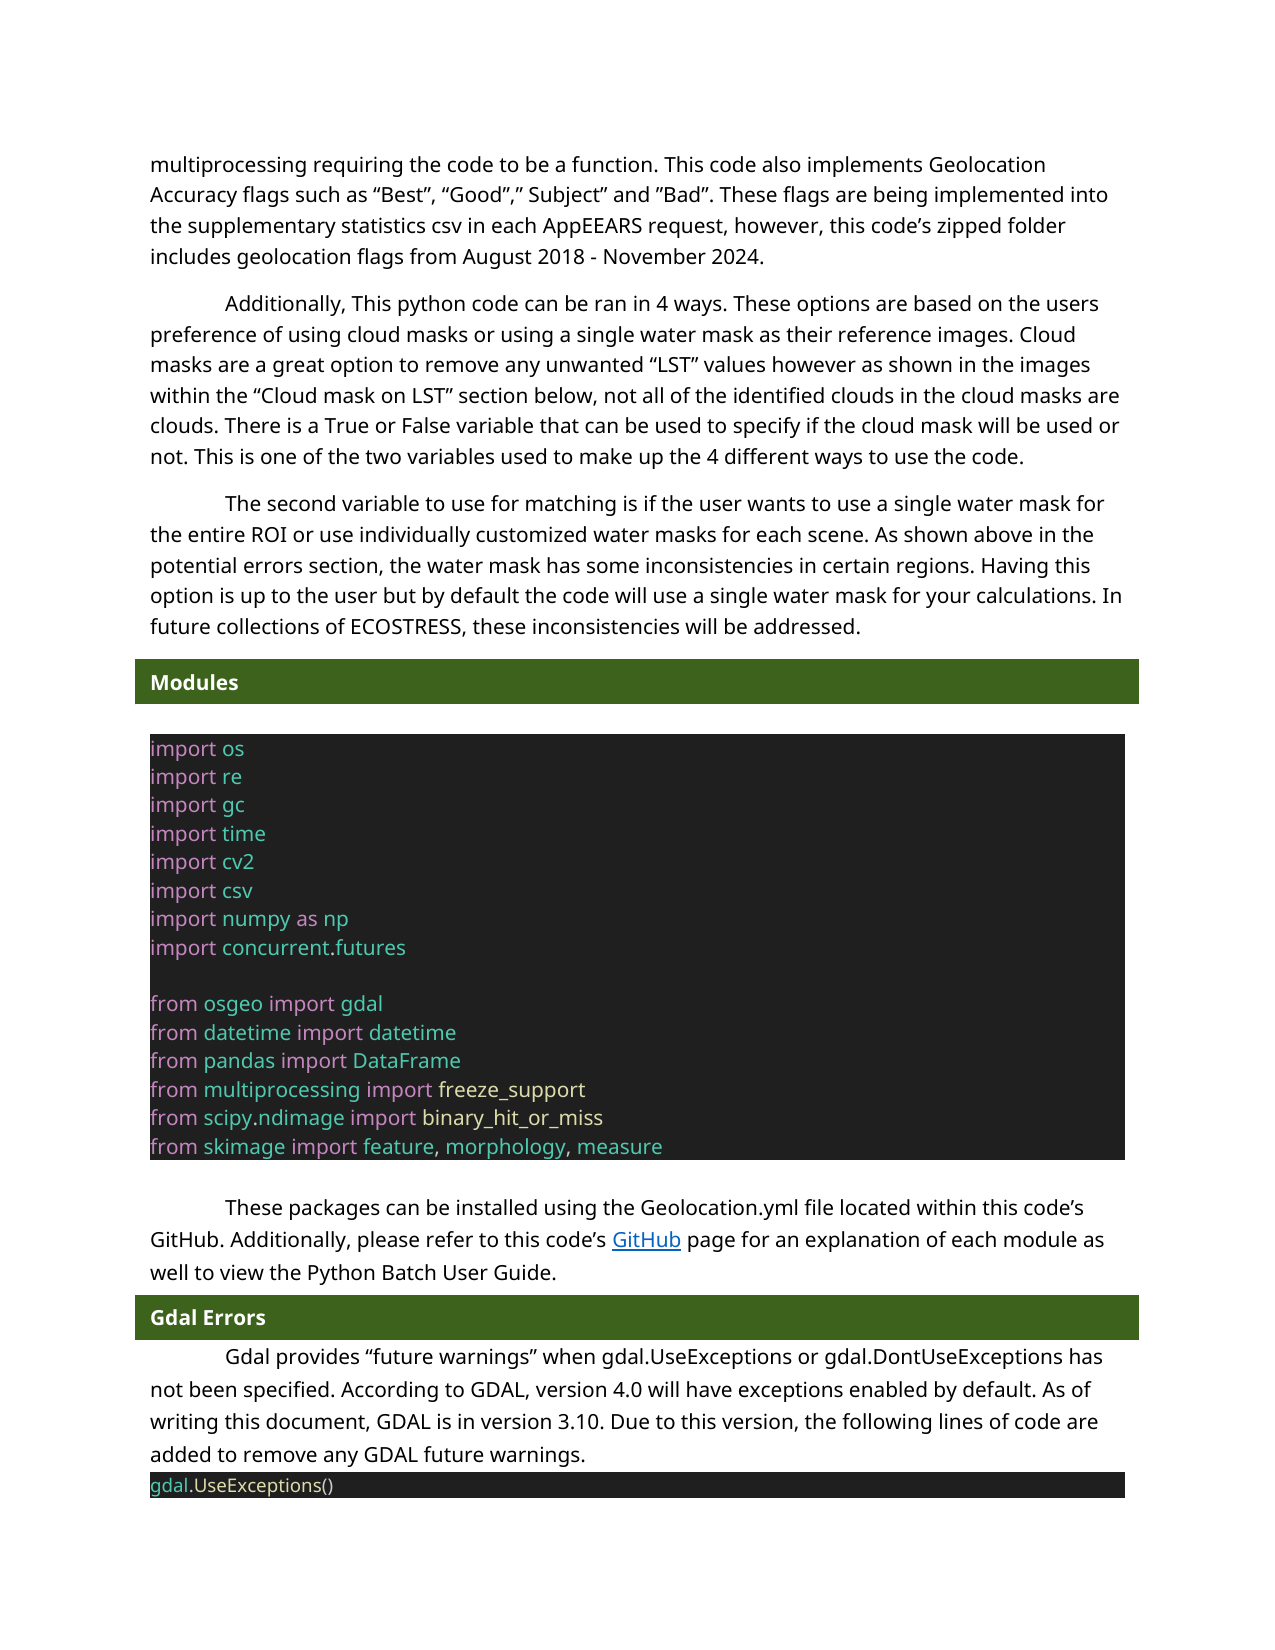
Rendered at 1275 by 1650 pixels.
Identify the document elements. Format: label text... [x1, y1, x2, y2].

text import os [150, 734, 1125, 762]
text gdal.UseExceptions() [150, 1472, 1125, 1498]
text import time [150, 819, 1125, 847]
text import cv2 [150, 847, 1125, 876]
text from scipy.ndimage import binary_hit_or_miss [150, 1103, 1125, 1132]
text These packages can be installed using the Geolocation.yml file located within this code’s GitHub. Additionally, please refer to this code’s GitHub page for an explanation of each module as well to view the Python Batch User Guide. [150, 1193, 1125, 1286]
text import csv [150, 876, 1125, 904]
subtitle Modules [142, 666, 1133, 698]
text The second variable to use for matching is if the user wants to use a single water mask for the entire ROI or use individually customized water masks for each scene. As shown above in the potential errors section, the water mask has some inconsistencies in certain regions. Having this option is up to the user but by default the code will use a single water mask for your calculations. In future collections of ECOSTRESS, these inconsistencies will be addressed. [150, 489, 1125, 641]
text from skimage import feature, morphology, measure [150, 1132, 1125, 1160]
text from multiprocessing import freeze_support [150, 1075, 1125, 1103]
text from datetime import datetime [150, 1018, 1125, 1046]
text import numpy as np [150, 904, 1125, 933]
text import re [150, 762, 1125, 791]
subtitle Gdal Errors [142, 1301, 1133, 1334]
text from pandas import DataFrame [150, 1046, 1125, 1075]
text Additionally, This python code can be ran in 4 ways. These options are based on the users preference of using cloud masks or using a single water mask as their reference images. Cloud masks are a great option to remove any unwanted “LST” values however as shown in the images within the “Cloud mask on LST” section below, not all of the identified clouds in the cloud masks are clouds. There is a True or False variable that can be used to specify if the cloud mask will be used or not. This is one of the two variables used to make up the 4 different ways to use the code. [150, 289, 1125, 471]
text import gc [150, 791, 1125, 819]
text Gdal provides “future warnings” when gdal.UseExceptions or gdal.DontUseExceptions has not been specified. According to GDAL, version 4.0 will have exceptions enabled by default. As of writing this document, GDAL is in version 3.10. Due to this version, the following lines of code are added to remove any GDAL future warnings. [150, 1342, 1125, 1468]
text import concurrent.futures [150, 933, 1125, 961]
text from osgeo import gdal [150, 989, 1125, 1018]
